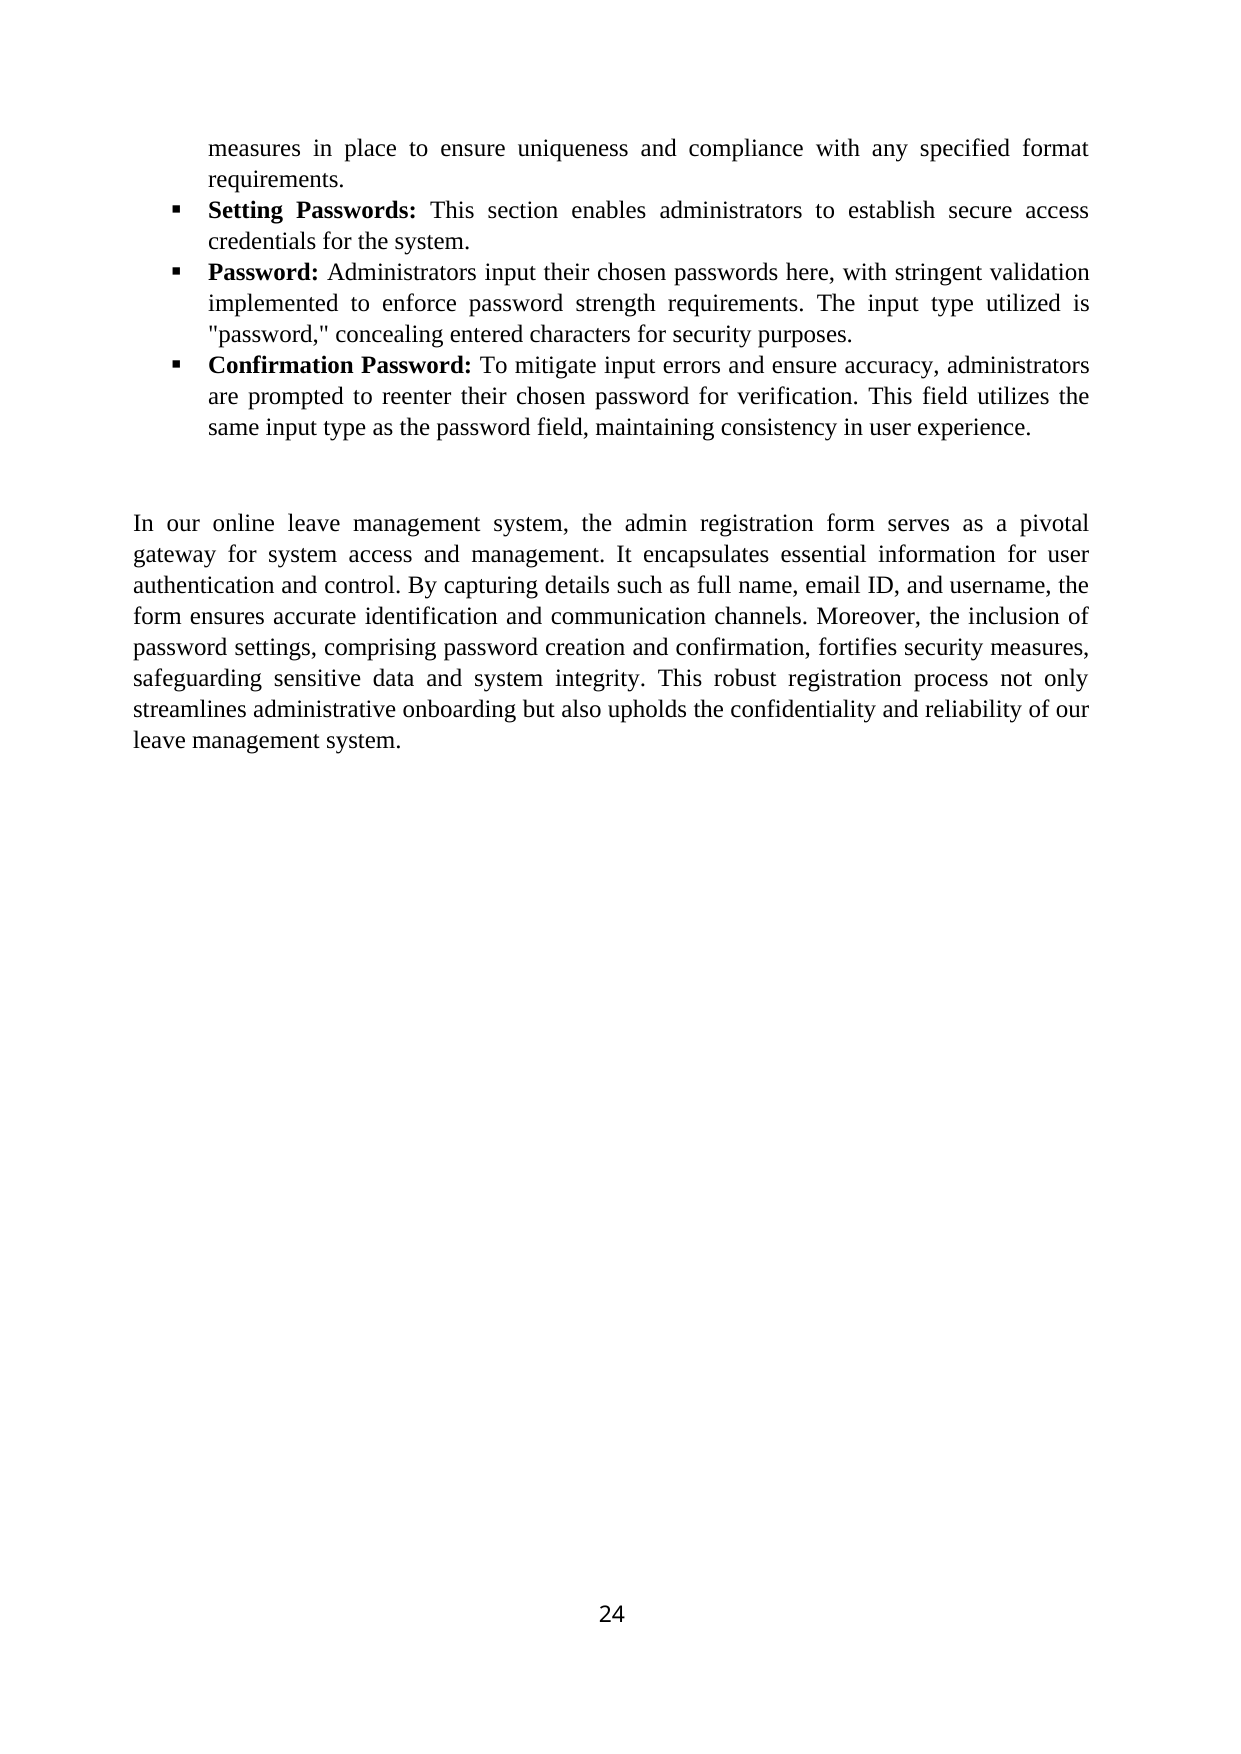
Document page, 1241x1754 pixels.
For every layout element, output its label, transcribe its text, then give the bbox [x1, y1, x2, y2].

list Password: Administrators input their chosen passwords here, with stringent validation implemented to enforce password strength requirements. The input type utilized is "password," concealing entered characters for security purposes. [170, 257, 1090, 348]
list Confirmation Password: To mitigate input errors and ensure accuracy, administrators are prompted to reenter their chosen password for verification. This field utilizes the same input type as the password field, maintaining consistency in user experience. [170, 350, 1090, 441]
text In our online leave management system, the admin registration form serves as a pivotal gateway for system access and management. It encapsulates essential information for user authentication and control. By capturing details such as full name, email ID, and username, the form ensures accurate identification and communication channels. Moreover, the inclusion of password settings, comprising password creation and confirmation, fortifies security measures, safeguarding sensitive data and system integrity. This robust registration process not only streamlines administrative onboarding but also upholds the confidentiality and reliability of our leave management system. [133, 508, 1090, 754]
list Setting Passwords: This section enables administrators to establish secure access credentials for the system. [170, 195, 1090, 255]
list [170, 133, 1090, 193]
